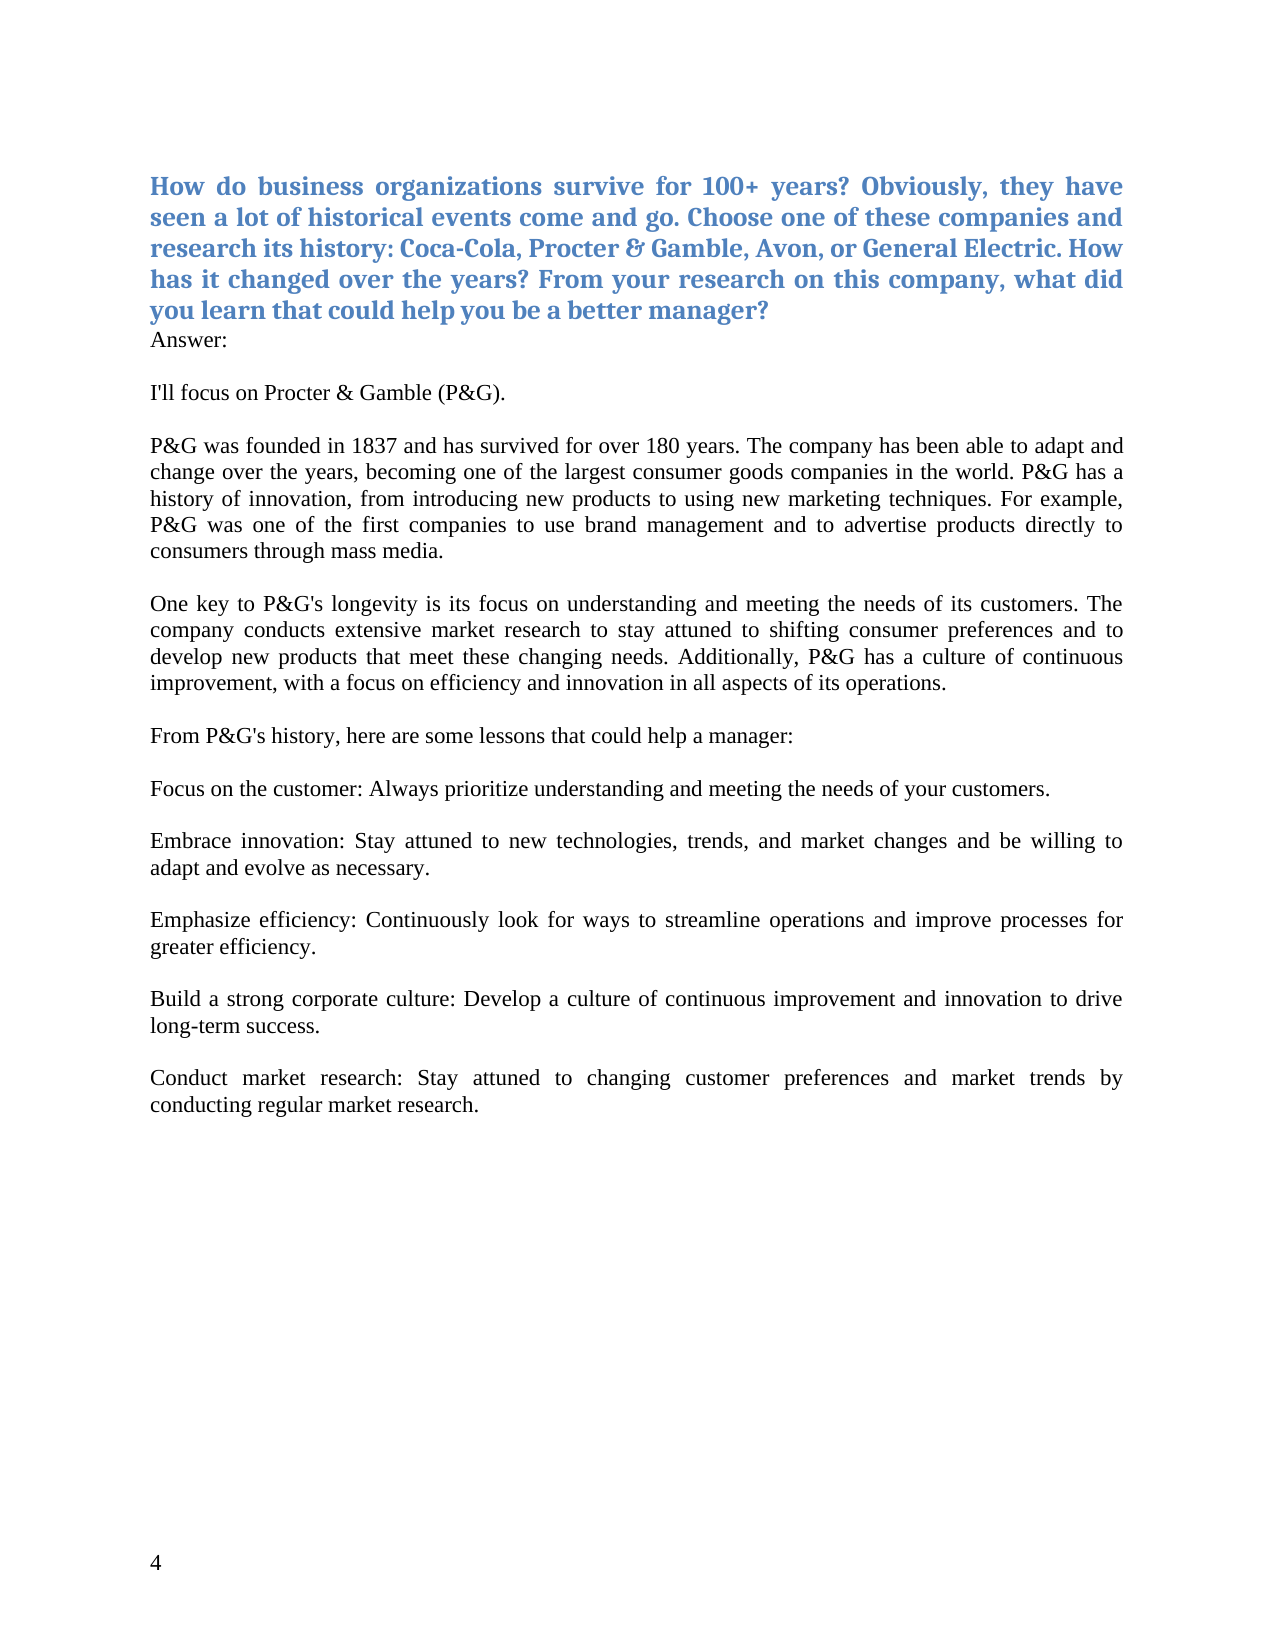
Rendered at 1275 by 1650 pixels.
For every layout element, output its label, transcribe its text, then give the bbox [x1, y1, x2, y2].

text Build a strong corporate culture: Develop a culture of continuous improvement and innovation to drive long-term success. [150, 985, 1125, 1038]
text One key to P&G's longevity is its focus on understanding and meeting the needs of its customers. The company conducts extensive market research to stay attuned to shifting consumer preferences and to develop new products that meet these changing needs. Additionally, P&G has a culture of continuous improvement, with a focus on efficiency and innovation in all aspects of its operations. [150, 590, 1125, 696]
text From P&G's history, here are some lessons that could help a manager: [150, 722, 1125, 748]
text P&G was founded in 1837 and has survived for over 180 years. The company has been able to adapt and change over the years, becoming one of the largest consumer goods companies in the world. P&G has a history of innovation, from introducing new products to using new marketing techniques. For example, P&G was one of the first companies to use brand management and to advertise products directly to consumers through mass media. [150, 432, 1125, 564]
text Conduct market research: Stay attuned to changing customer preferences and market trends by conducting regular market research. [150, 1064, 1125, 1117]
text Emphasize efficiency: Continuously look for ways to streamline operations and improve processes for greater efficiency. [150, 906, 1125, 959]
text Focus on the customer: Always prioritize understanding and meeting the needs of your customers. [150, 774, 1125, 801]
subtitle How do business organizations survive for 100+ years? Obviously, they have seen a lot of historical events come and go. Choose one of these companies and research its history: Coca-Cola, Procter & Gamble, Avon, or General Electric. How has it changed over the years? From your research on this company, what did you learn that could help you be a better manager? [150, 171, 1125, 327]
text I'll focus on Procter & Gamble (P&G). [150, 379, 1125, 406]
text Embrace innovation: Stay attuned to new technologies, trends, and market changes and be willing to adapt and evolve as necessary. [150, 827, 1125, 880]
text Answer: [150, 327, 1125, 353]
